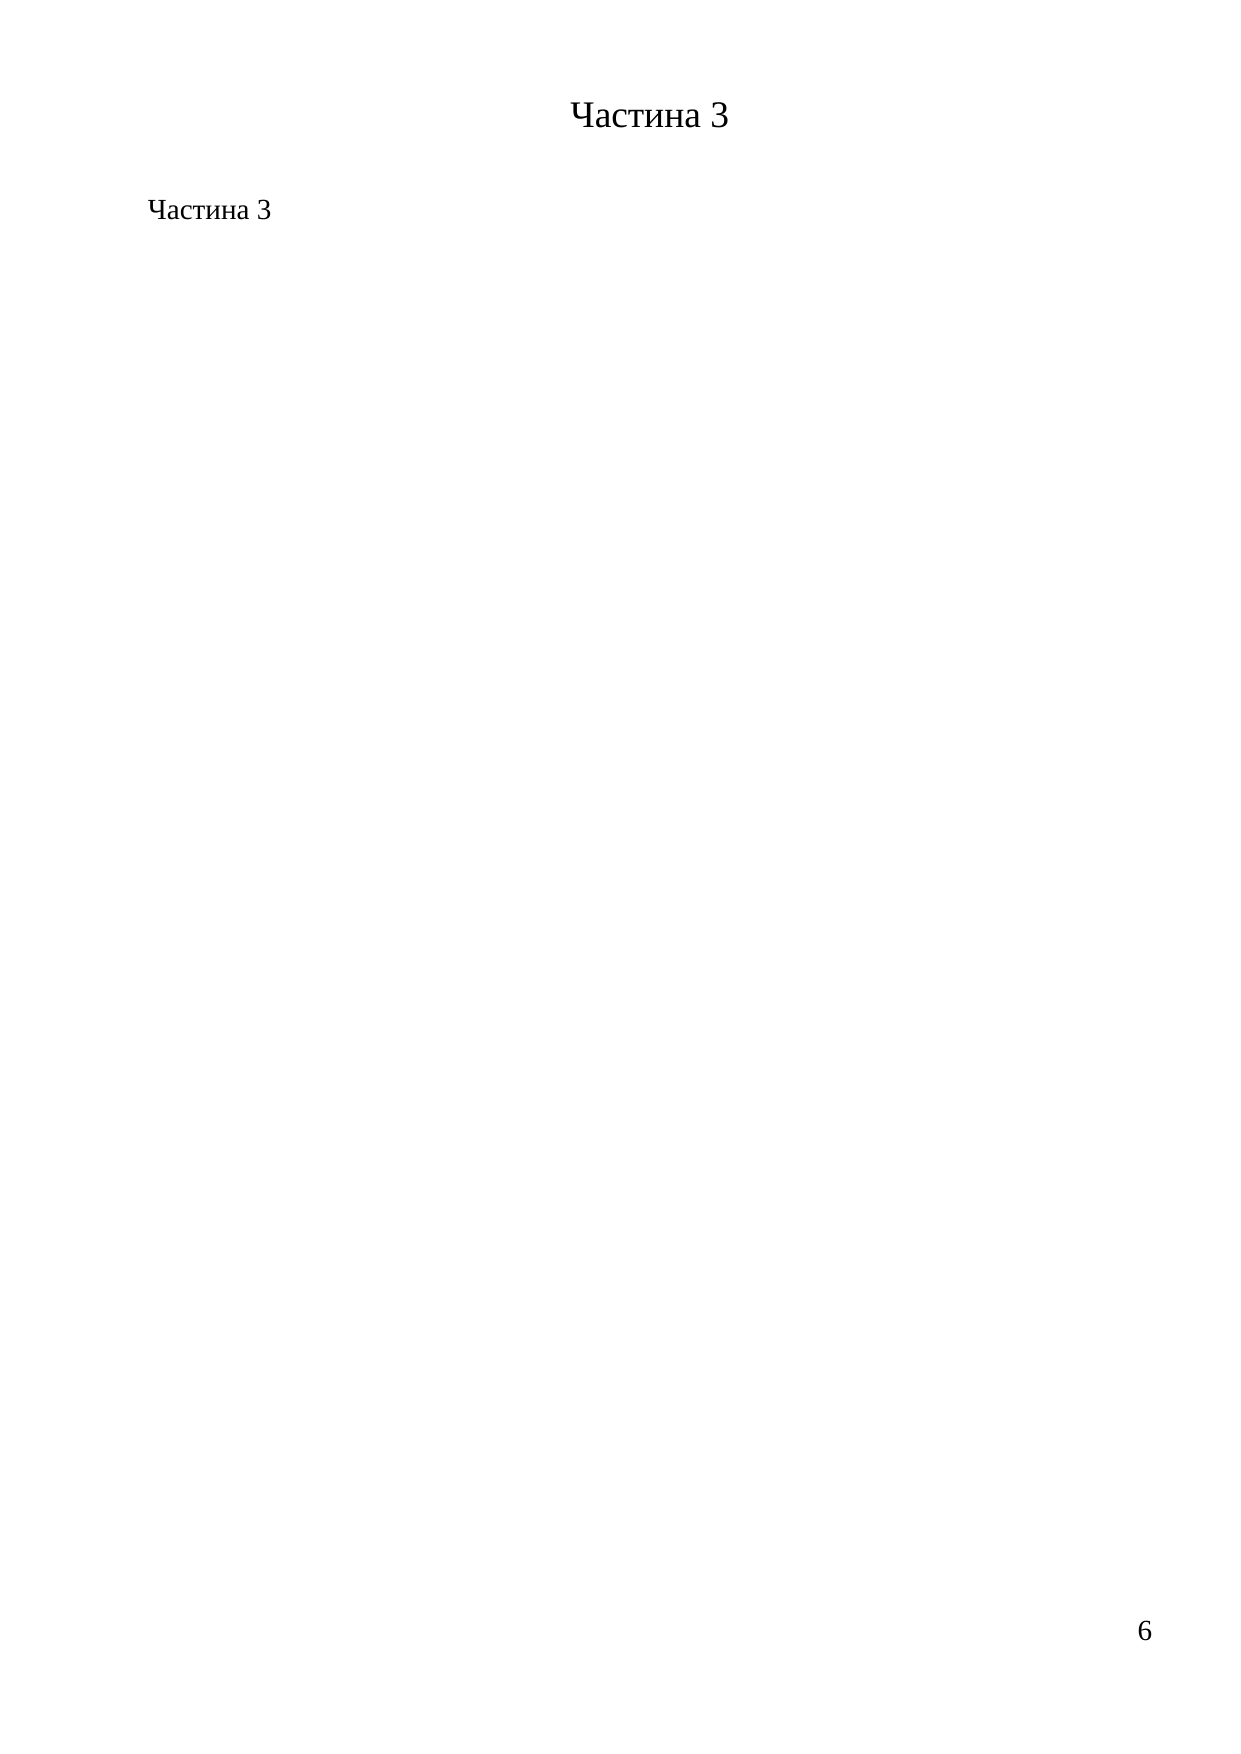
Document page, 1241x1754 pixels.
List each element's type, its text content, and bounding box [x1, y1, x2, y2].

text Частина 3 [148, 192, 1152, 226]
subtitle Частина 3 [148, 93, 1152, 136]
